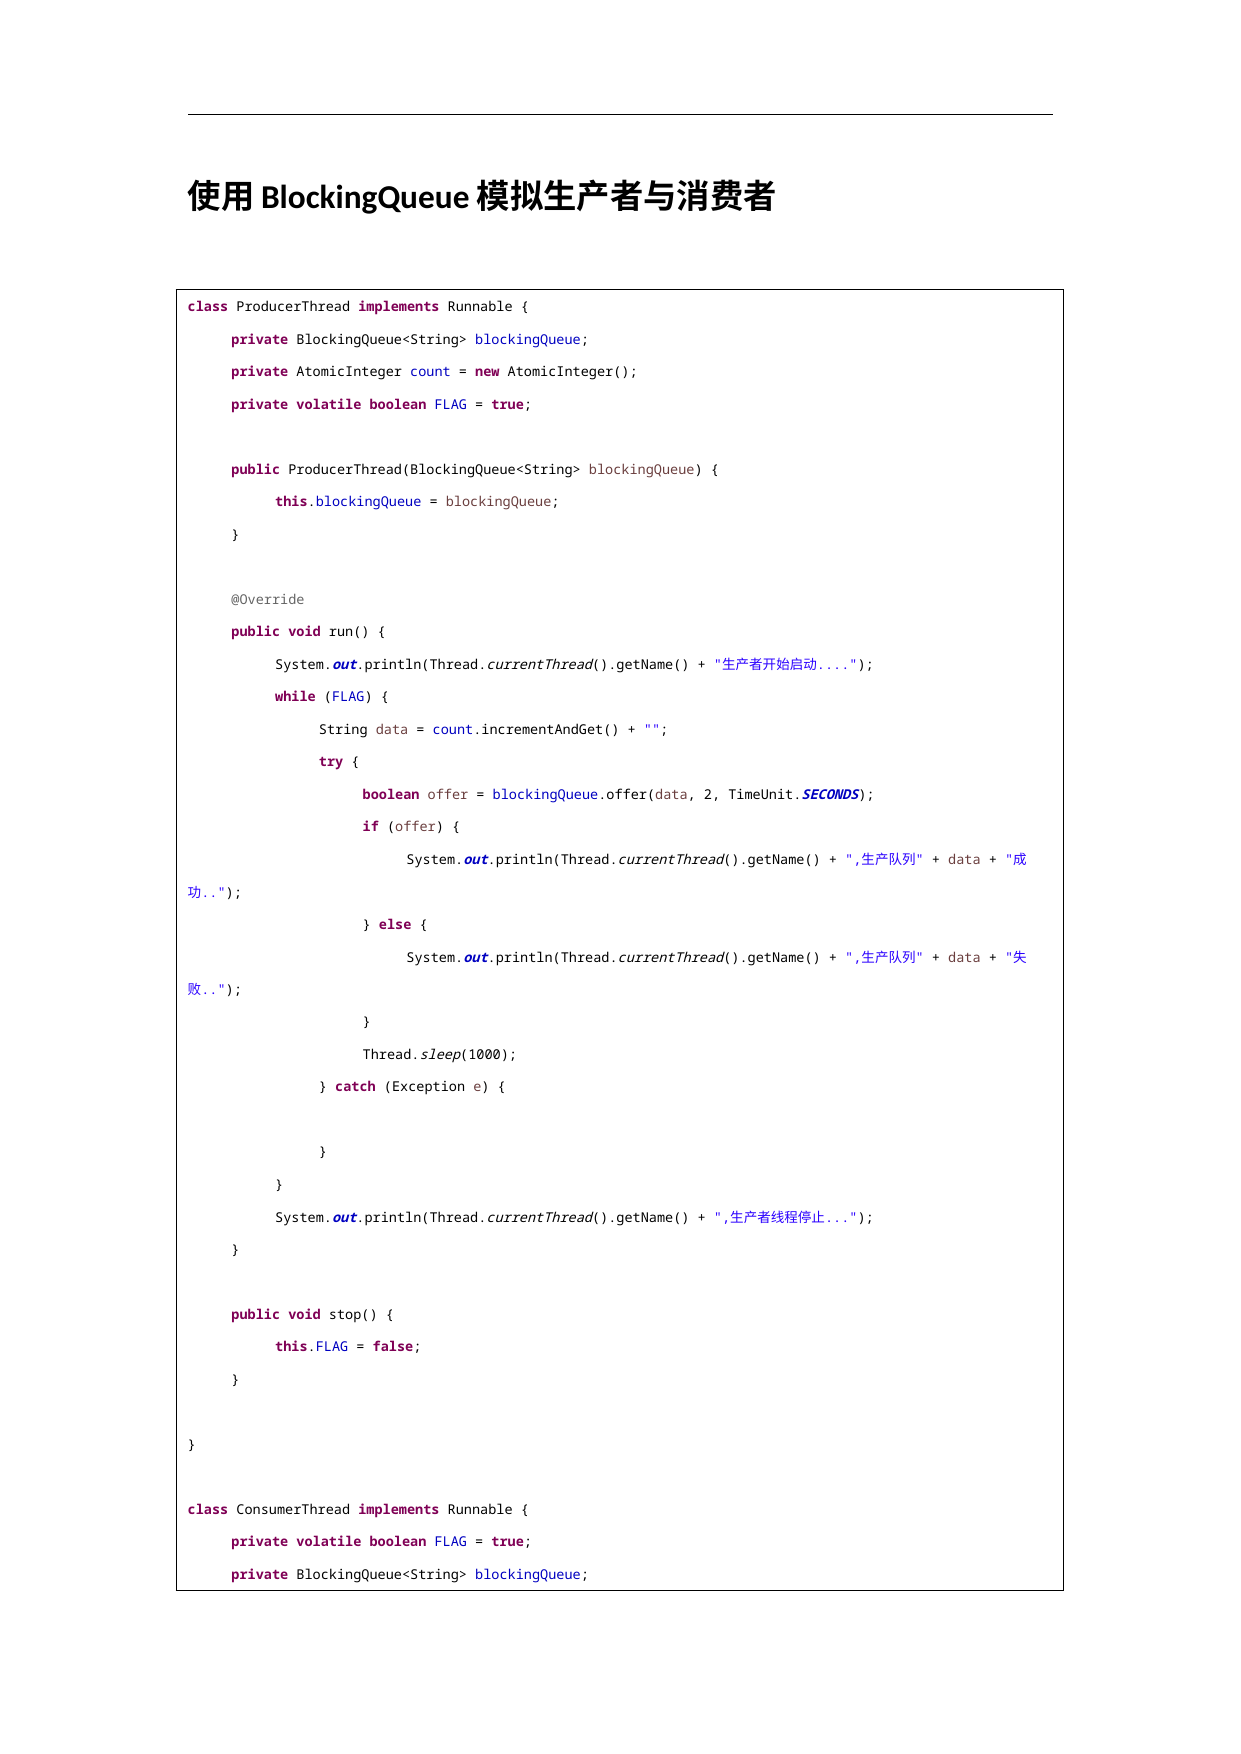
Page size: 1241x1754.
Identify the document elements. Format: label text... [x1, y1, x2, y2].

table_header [177, 290, 1063, 1590]
subtitle 使用BlockingQueue模拟生产者与消费者 [187, 162, 1053, 227]
